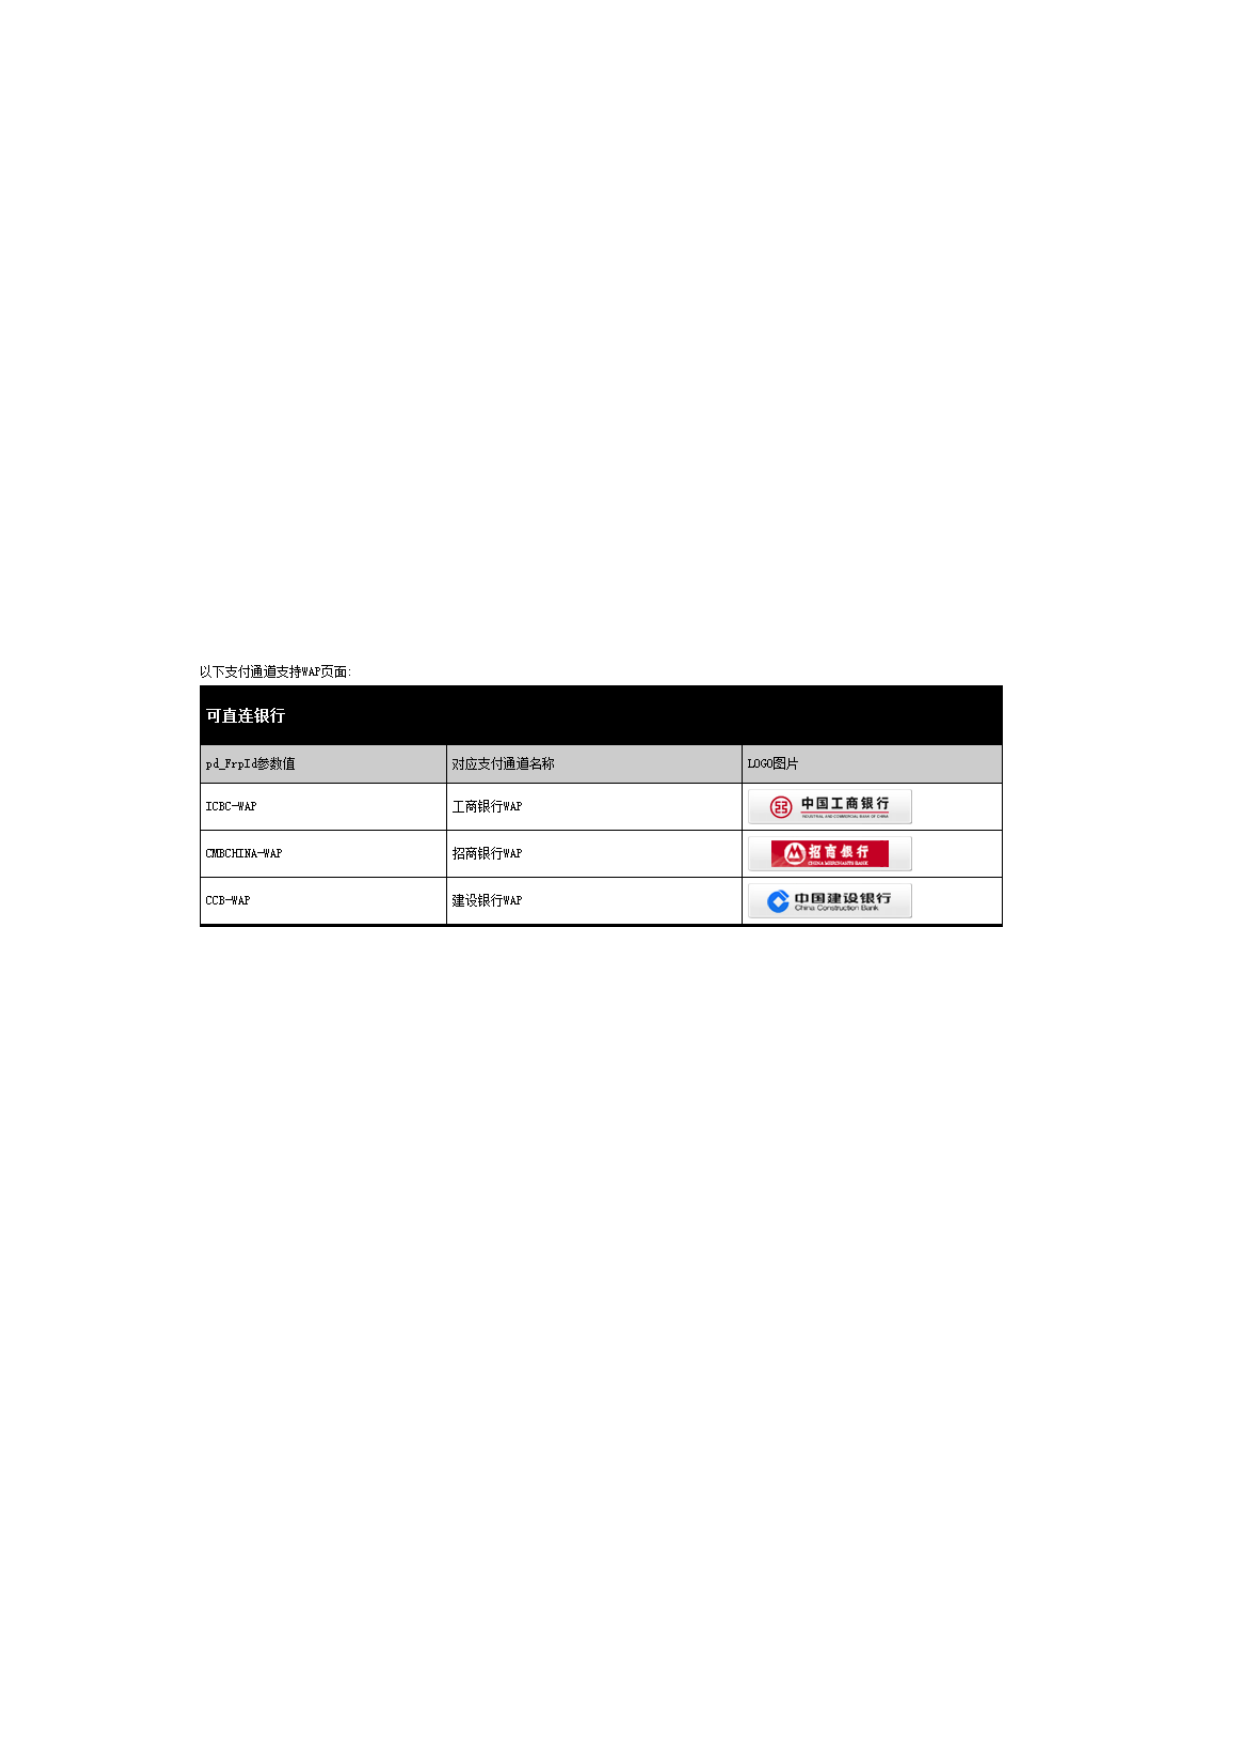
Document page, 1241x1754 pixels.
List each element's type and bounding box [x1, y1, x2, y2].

picture [187, 649, 1053, 927]
